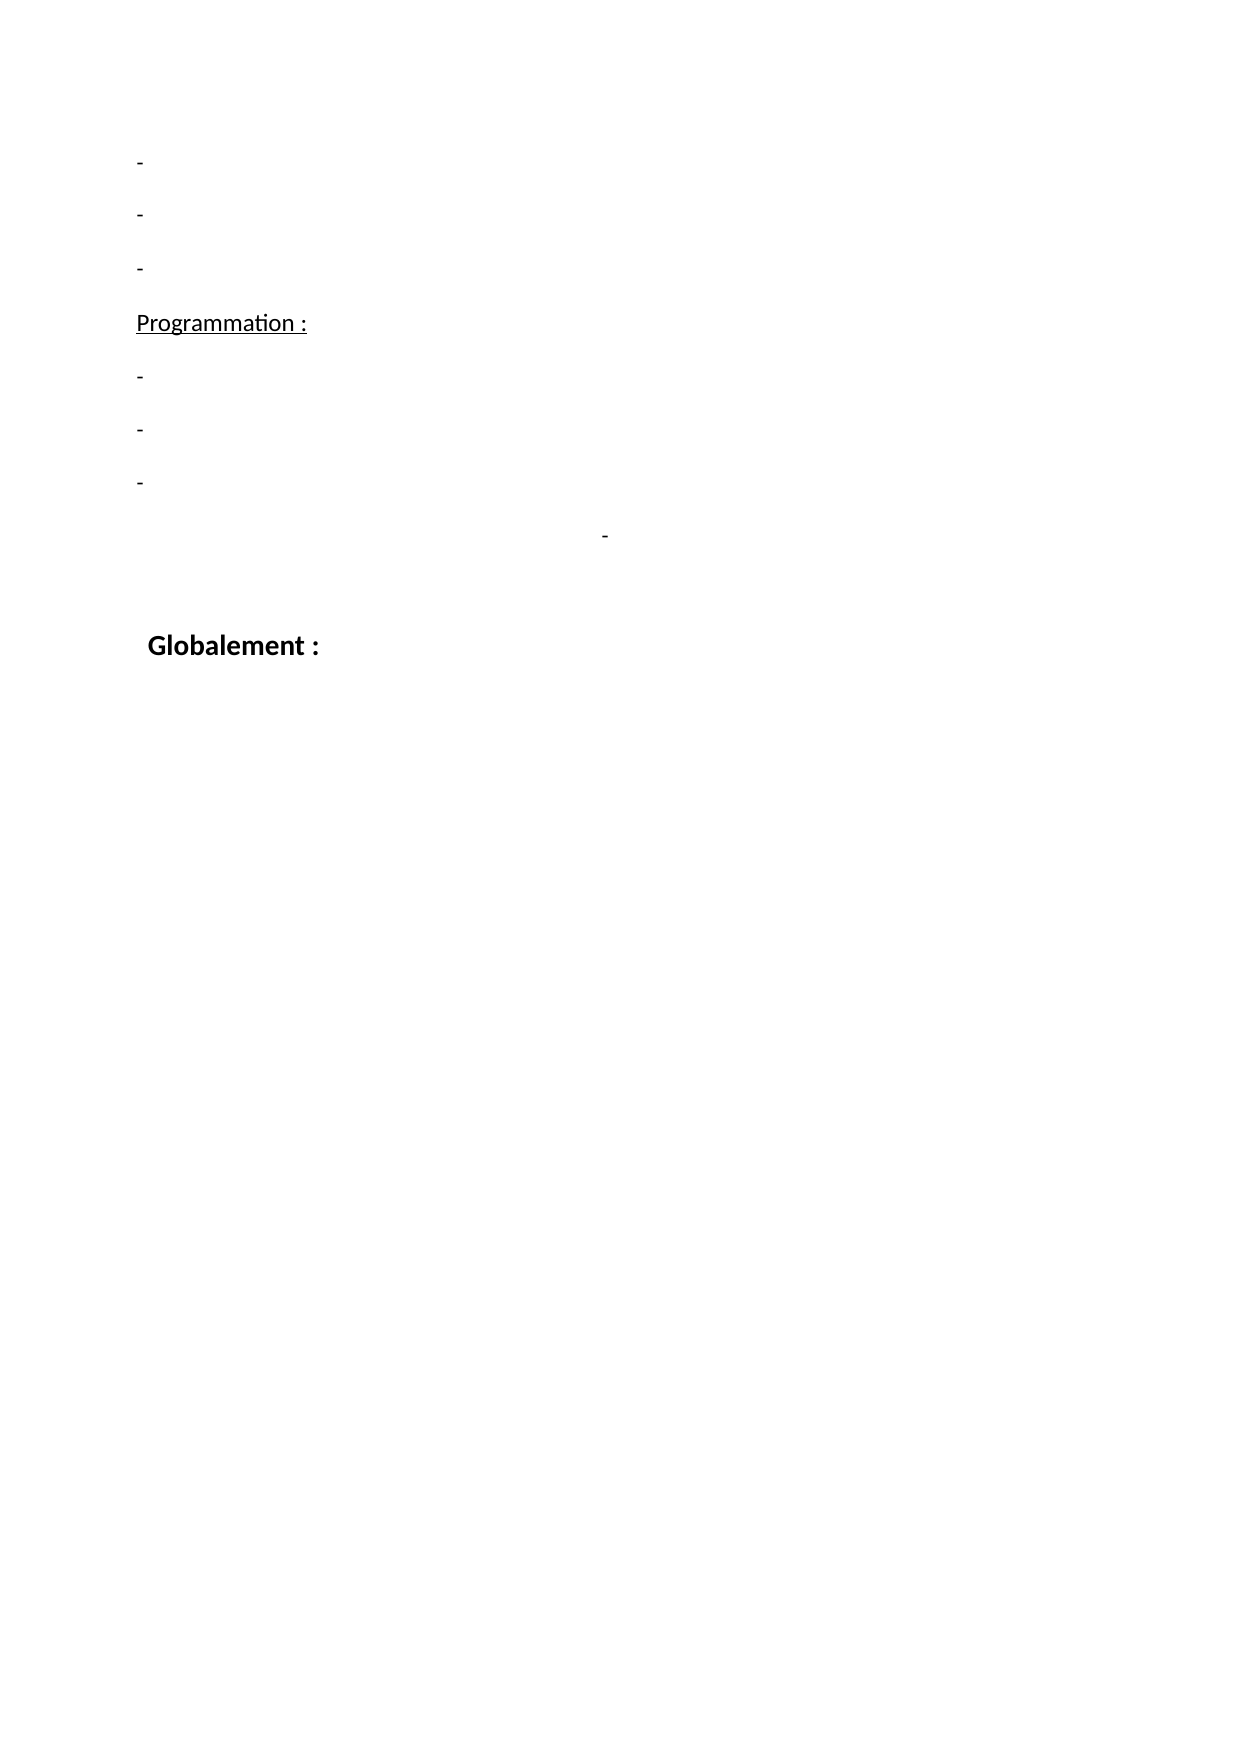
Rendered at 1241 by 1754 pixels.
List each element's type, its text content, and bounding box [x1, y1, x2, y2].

text Globalement : [148, 627, 1093, 663]
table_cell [125, 148, 1085, 574]
